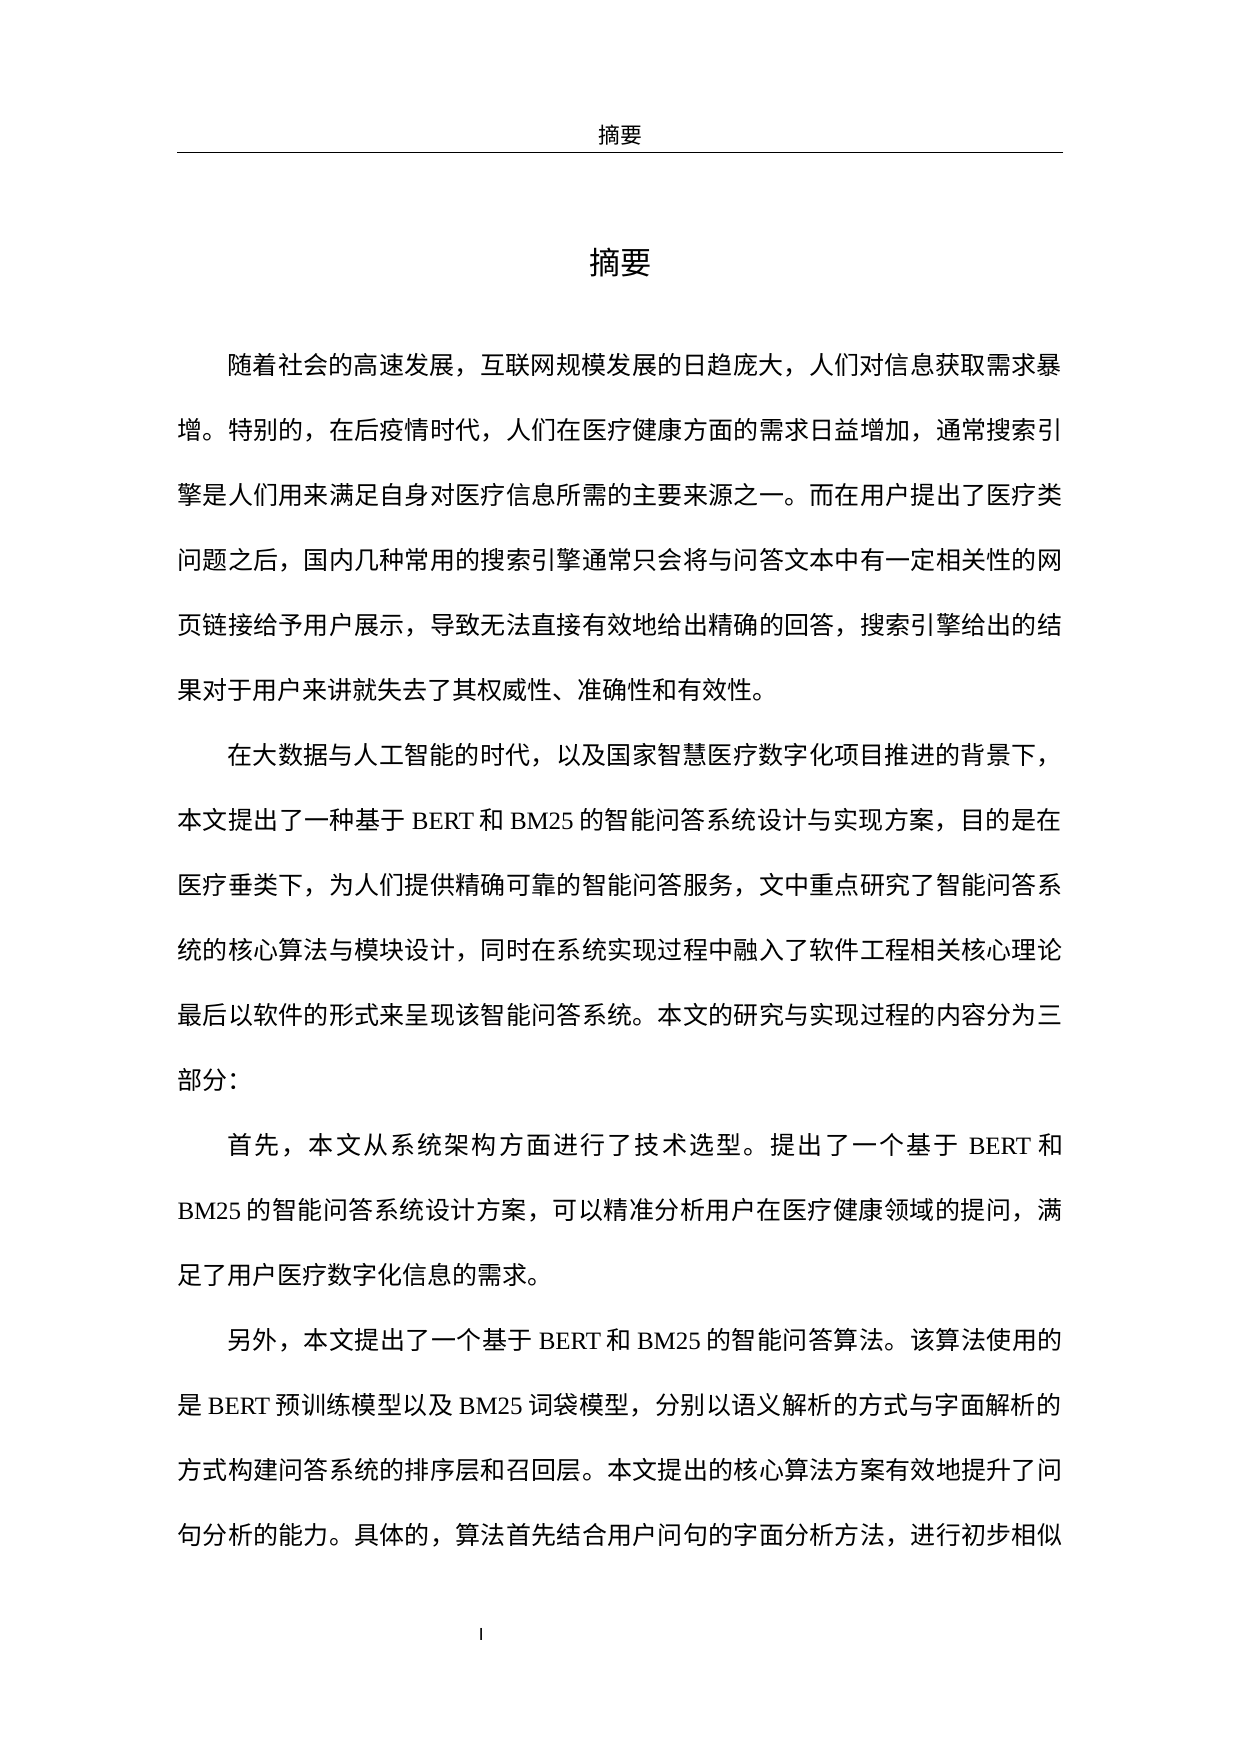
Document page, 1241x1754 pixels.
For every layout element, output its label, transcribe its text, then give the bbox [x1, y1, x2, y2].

text 首先，本文从系统架构方面进行了技术选型。提出了一个基于BERT和BM25的智能问答系统设计方案，可以精准分析用户在医疗健康领域的提问，满足了用户医疗数字化信息的需求。 [177, 1111, 1063, 1306]
text 摘要 [177, 228, 1063, 293]
text 随着社会的高速发展，互联网规模发展的日趋庞大，人们对信息获取需求暴增。特别的，在后疫情时代，人们在医疗健康方面的需求日益增加，通常搜索引擎是人们用来满足自身对医疗信息所需的主要来源之一。而在用户提出了医疗类问题之后，国内几种常用的搜索引擎通常只会将与问答文本中有一定相关性的网页链接给予用户展示，导致无法直接有效地给出精确的回答，搜索引擎给出的结果对于用户来讲就失去了其权威性、准确性和有效性。 [177, 331, 1063, 721]
text 在大数据与人工智能的时代，以及国家智慧医疗数字化项目推进的背景下，本文提出了一种基于BERT和BM25的智能问答系统设计与实现方案，目的是在医疗垂类下，为人们提供精确可靠的智能问答服务，文中重点研究了智能问答系统的核心算法与模块设计，同时在系统实现过程中融入了软件工程相关核心理论，最后以软件的形式来呈现该智能问答系统。本文的研究与实现过程的内容分为三部分： [177, 721, 1063, 1111]
